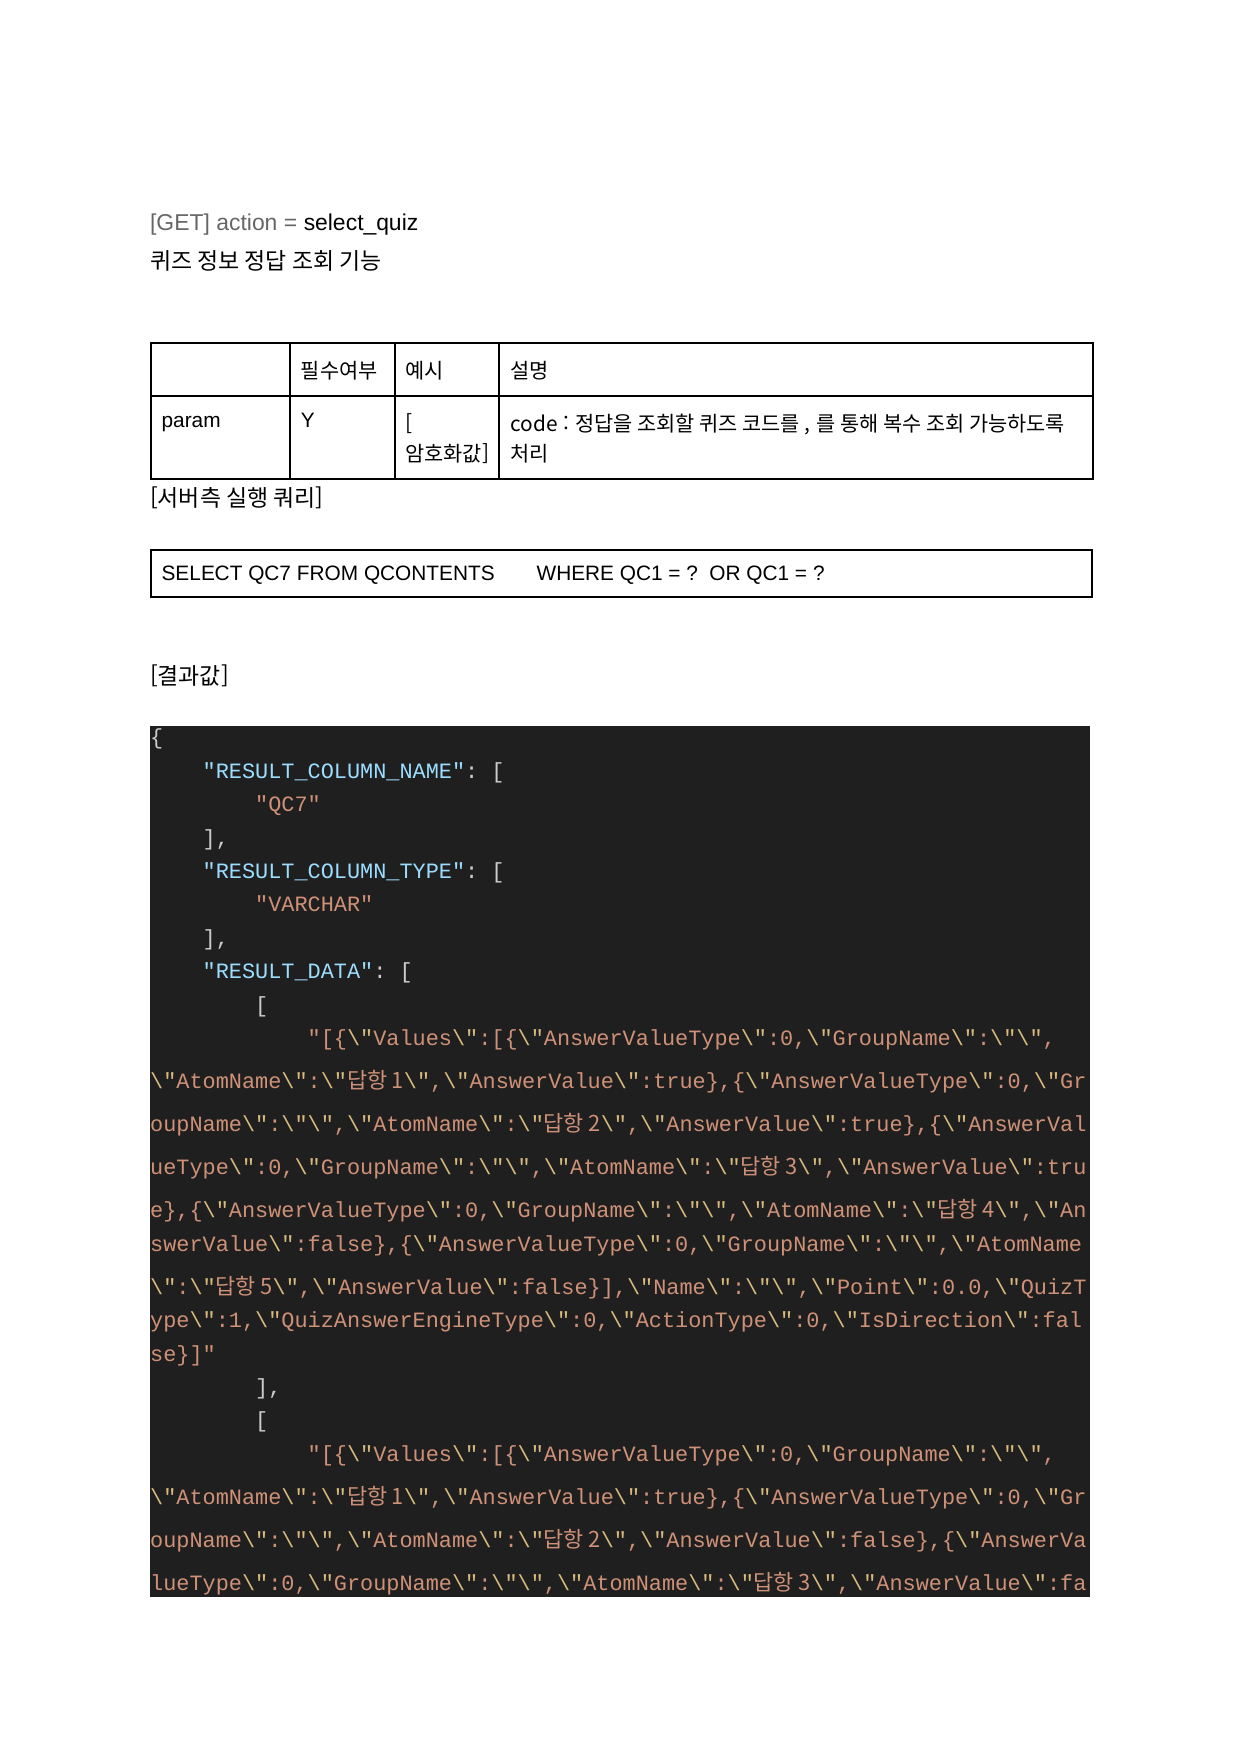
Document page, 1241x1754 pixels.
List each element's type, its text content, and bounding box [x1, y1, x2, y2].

table_header [152, 344, 289, 395]
text [ [150, 1409, 1090, 1434]
text "RESULT_COLUMN_TYPE": [ [150, 860, 1090, 885]
text "QC7" [150, 793, 1090, 818]
table_cell code : 정답을 조회할 퀴즈 코드를 , 를 통해 복수 조회 가능하도록 처리 [500, 397, 1092, 478]
text [서버측 실행 쿼리] [150, 480, 1090, 513]
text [150, 1443, 1090, 1597]
table_header SELECT QC7 FROM QCONTENTS WHERE QC1 = ? OR QC1 = ? [152, 551, 1091, 596]
table_header 예시 [396, 344, 498, 395]
text { [150, 726, 1090, 751]
text [결과값] [150, 658, 1090, 691]
table_cell Y [291, 397, 394, 478]
text ], [150, 1376, 1090, 1401]
table_header 설명 [500, 344, 1092, 395]
table_cell [암호화값] [396, 397, 498, 478]
text ], [150, 827, 1090, 851]
text 퀴즈 정보 정답 조회 기능 [150, 243, 1090, 276]
table_header 필수여부 [291, 344, 394, 395]
text "RESULT_COLUMN_NAME": [ [150, 760, 1090, 784]
text [ [150, 994, 1090, 1019]
subtitle [GET] action = select_quiz [150, 208, 1090, 235]
text "RESULT_DATA": [ [150, 960, 1090, 985]
text "[{\"Values\":[{\"AnswerValueType\":0,\"GroupName\":\"\",\"AtomName\":\"답항1\",\"AnswerValue\":true},{\"AnswerValueType\":0,\"GroupName\":\"\",\"AtomName\":\"답항2\",\"AnswerValue\":true},{\"AnswerValueType\":0,\"GroupName\":\"\",\"AtomName\":\"답항3\",\"AnswerValue\":true},{\"AnswerValueType\":0,\"GroupName\":\"\",\"AtomName\":\"답항4\",\"AnswerValue\":false},{\"AnswerValueType\":0,\"GroupName\":\"\",\"AtomName\":\"답항5\",\"AnswerValue\":false}],\"Name\":\"\",\"Point\":0.0,\"QuizType\":1,\"QuizAnswerEngineType\":0,\"ActionType\":0,\"IsDirection\":false}]" [150, 1027, 1090, 1367]
text "VARCHAR" [150, 893, 1090, 918]
text ], [150, 927, 1090, 952]
table_cell param [152, 397, 289, 478]
